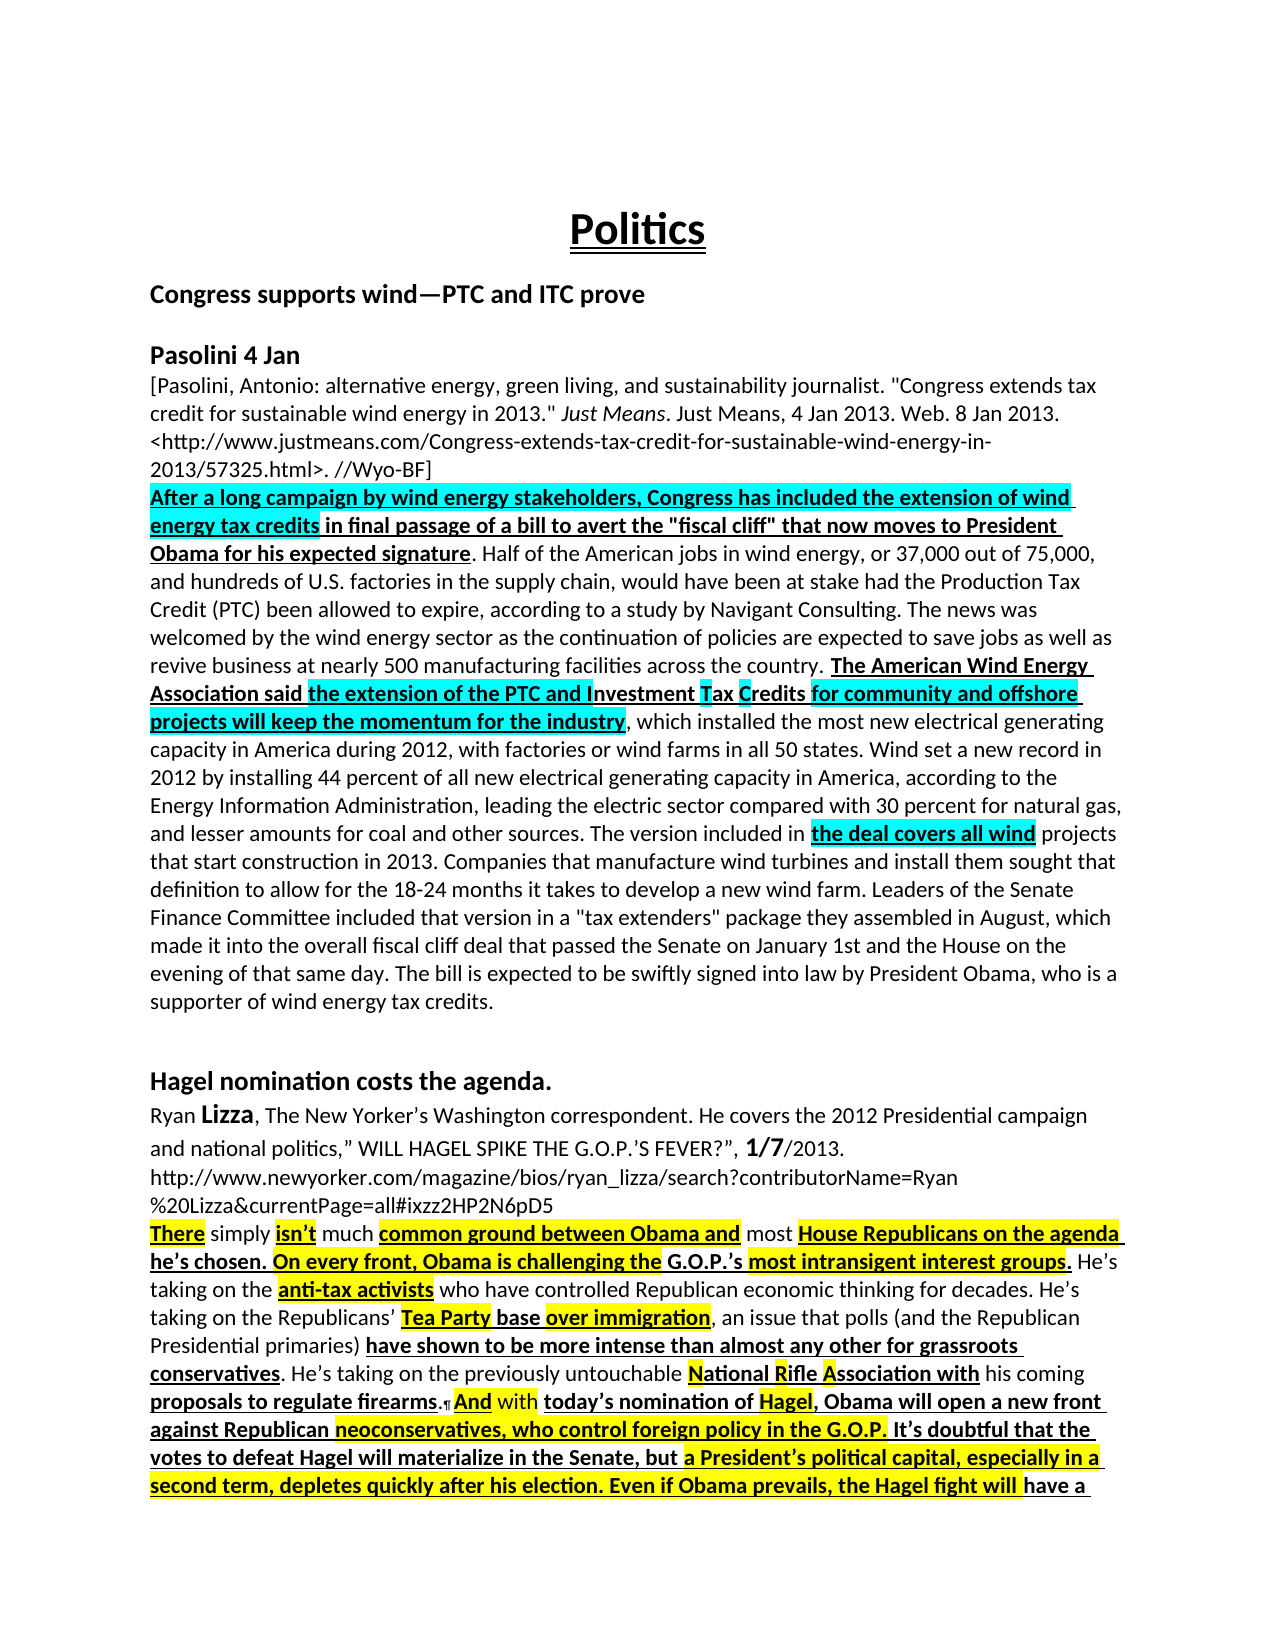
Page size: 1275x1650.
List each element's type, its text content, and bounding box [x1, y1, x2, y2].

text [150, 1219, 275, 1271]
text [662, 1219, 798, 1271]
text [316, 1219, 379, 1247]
text Ryan Lizza, The New Yorker’s Washington correspondent. He covers the 2012 Presidential campaign and national politics,” WILL HAGEL SPIKE THE G.O.P.’S FEVER?”, 1/7/2013. http://www.newyorker.com/magazine/bios/ryan_lizza/search?contributorName=Ryan%20Lizza&currentPage=all#ixzz2HP2N6pD5 [150, 1097, 1125, 1219]
subtitle Congress supports wind—PTC and ITC prove [150, 277, 1125, 310]
text After a long campaign by wind energy stakeholders, Congress has included the extension of wind energy tax credits in final passage of a bill to avert the "fiscal cliff" that now moves to President Obama for his expected signature. Half of the American jobs in wind energy, or 37,000 out of 75,000, and hundreds of U.S. factories in the supply chain, would have been at stake had the Production Tax Credit (PTC) been allowed to expire, according to a study by Navigant Consulting. The news was welcomed by the wind energy sector as the continuation of policies are expected to save jobs as well as revive business at nearly 500 manufacturing facilities across the country. The American Wind Energy Association said the extension of the PTC and Investment Tax Credits for community and offshore projects will keep the momentum for the industry, which installed the most new electrical generating capacity in America during 2012, with factories or wind farms in all 50 states. Wind set a new record in 2012 by installing 44 percent of all new electrical generating capacity in America, according to the Energy Information Administration, leading the electric sector compared with 30 percent for natural gas, and lesser amounts for coal and other sources. The version included in the deal covers all wind projects that start construction in 2013. Companies that manufacture wind turbines and install them sought that definition to allow for the 18-24 months it takes to develop a new wind farm. Leaders of the Senate Finance Committee included that version in a "tax extenders" package they assembled in August, which made it into the overall fiscal cliff deal that passed the Senate on January 1st and the House on the evening of that same day. The bill is expected to be swiftly signed into law by President Obama, who is a supporter of wind energy tax credits. [150, 483, 1125, 1015]
text Pasolini 4 Jan [150, 338, 1125, 371]
text [Pasolini, Antonio: alternative energy, green living, and sustainability journalist. "Congress extends tax credit for sustainable wind energy in 2013." Just Means. Just Means, 4 Jan 2013. Web. 8 Jan 2013. <http://www.justmeans.com/Congress-extends-tax-credit-for-sustainable-wind-energy-in-2013/57325.html>. //Wyo-BF] [150, 371, 1125, 483]
subtitle Politics [150, 200, 1125, 256]
subtitle Hagel nomination costs the agenda. [150, 1064, 1125, 1097]
